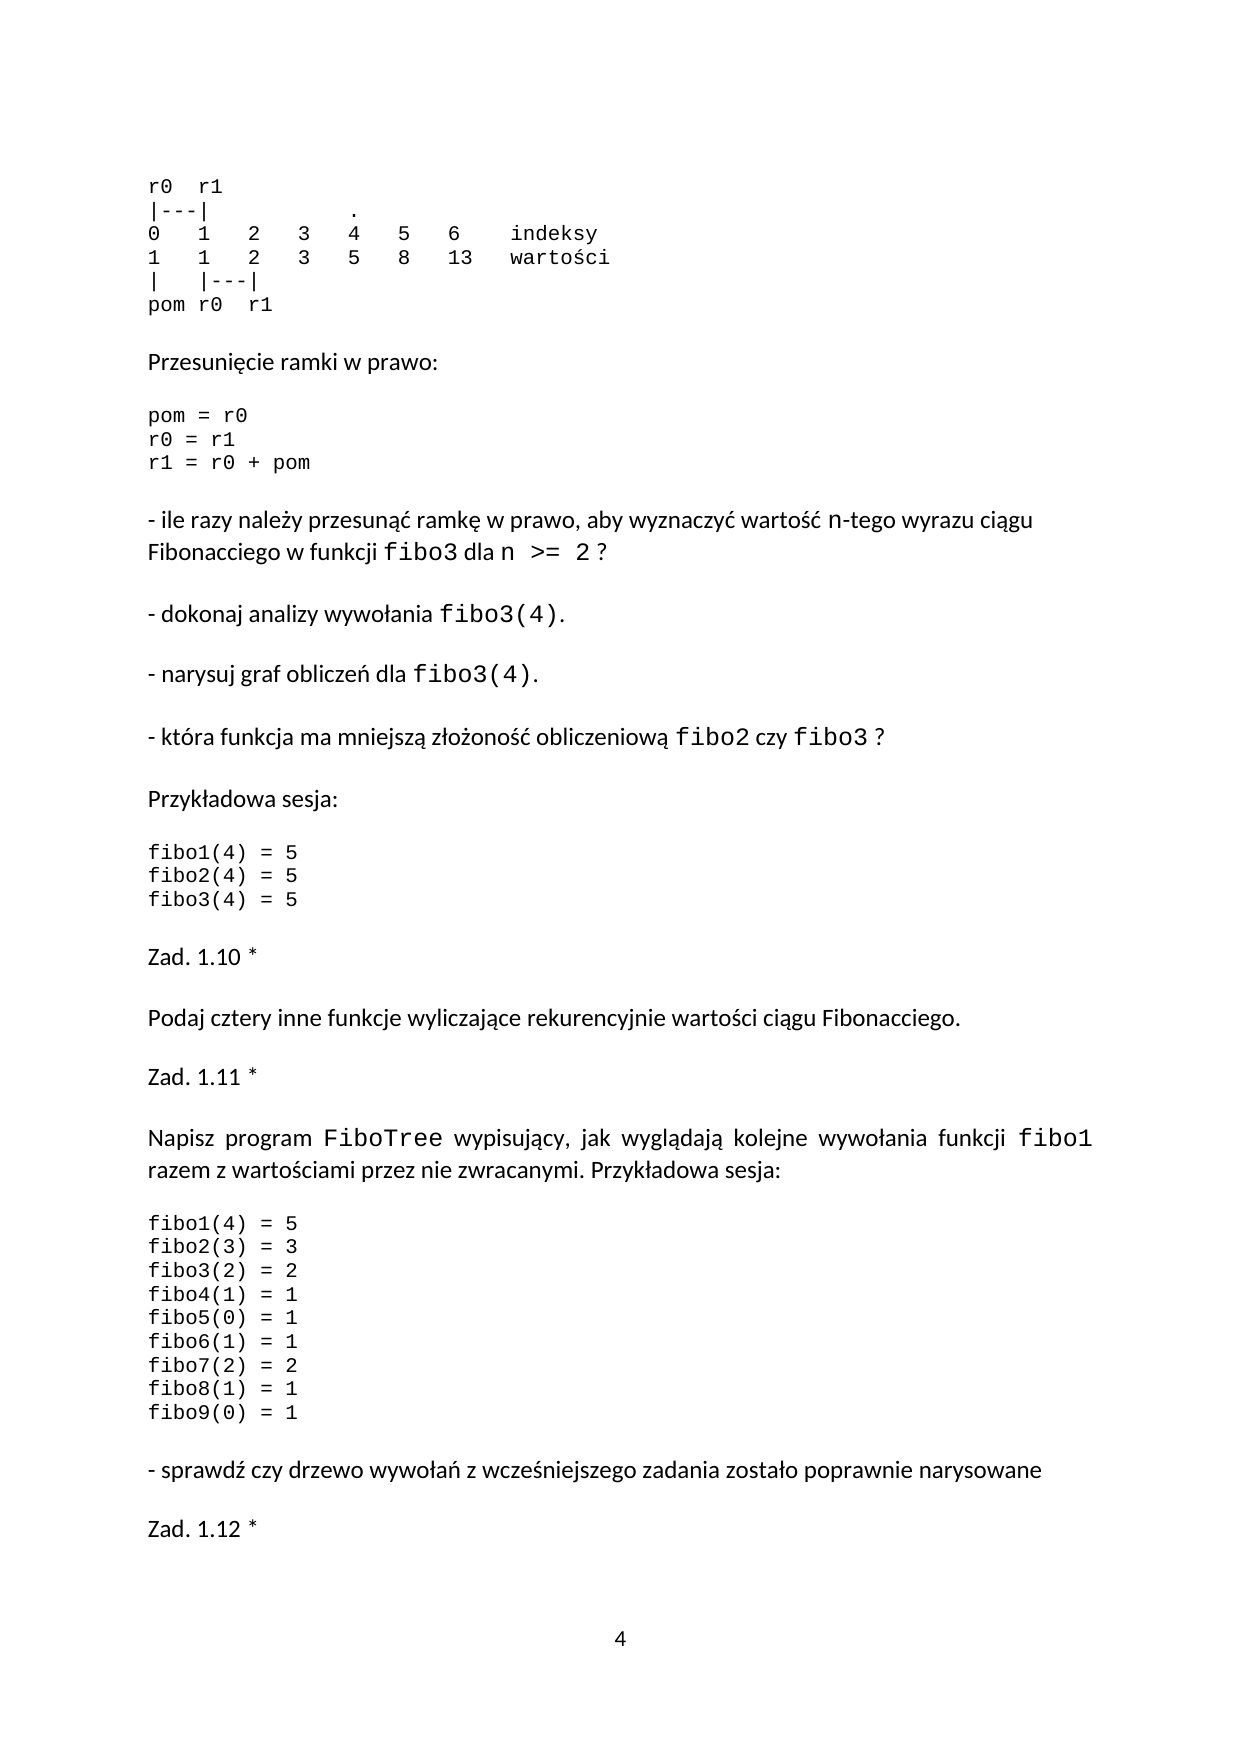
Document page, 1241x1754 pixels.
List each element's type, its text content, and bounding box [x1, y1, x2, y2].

text |---| . [148, 199, 1093, 223]
text fibo2(4) = 5 [148, 866, 1093, 889]
text Napisz program FiboTree wypisujący, jak wyglądają kolejne wywołania funkcji fibo1 razem z wartościami przez nie zwracanymi. Przykładowa sesja: [148, 1122, 1093, 1184]
text fibo9(0) = 1 [148, 1402, 1093, 1426]
text r1 = r0 + pom [148, 452, 1093, 476]
text fibo4(1) = 1 [148, 1284, 1093, 1307]
text fibo6(1) = 1 [148, 1331, 1093, 1354]
text fibo1(4) = 5 [148, 842, 1093, 866]
text fibo3(2) = 2 [148, 1260, 1093, 1284]
text - ile razy należy przesunąć ramkę w prawo, aby wyznaczyć wartość n-tego wyrazu ciągu Fibonacciego w funkcji fibo3 dla n >= 2 ? [148, 504, 1093, 568]
text fibo5(0) = 1 [148, 1307, 1093, 1331]
text pom = r0 [148, 405, 1093, 429]
text - narysuj graf obliczeń dla fibo3(4). [148, 658, 1093, 690]
text fibo3(4) = 5 [148, 889, 1093, 913]
text - która funkcja ma mniejszą złożoność obliczeniową fibo2 czy fibo3 ? [148, 721, 1093, 752]
text r0 = r1 [148, 429, 1093, 452]
text 1 1 2 3 5 8 13 wartości [148, 247, 1093, 271]
text fibo7(2) = 2 [148, 1354, 1093, 1378]
text 0 1 2 3 4 5 6 indeksy [148, 223, 1093, 247]
text fibo8(1) = 1 [148, 1378, 1093, 1402]
text fibo1(4) = 5 [148, 1213, 1093, 1236]
text Podaj cztery inne funkcje wyliczające rekurencyjnie wartości ciągu Fibonacciego. [148, 1002, 1093, 1033]
text Przesunięcie ramki w prawo: [148, 346, 1093, 377]
text Zad. 1.11 * [148, 1061, 1093, 1092]
text r0 r1 [148, 176, 1093, 199]
text Zad. 1.10 * [148, 941, 1093, 972]
text | |---| [148, 271, 1093, 294]
text - sprawdź czy drzewo wywołań z wcześniejszego zadania zostało poprawnie narysowane [148, 1454, 1093, 1484]
text - dokonaj analizy wywołania fibo3(4). [148, 598, 1093, 630]
text Zad. 1.12 * [148, 1513, 1093, 1543]
text pom r0 r1 [148, 294, 1093, 318]
text Przykładowa sesja: [148, 783, 1093, 813]
text fibo2(3) = 3 [148, 1236, 1093, 1260]
